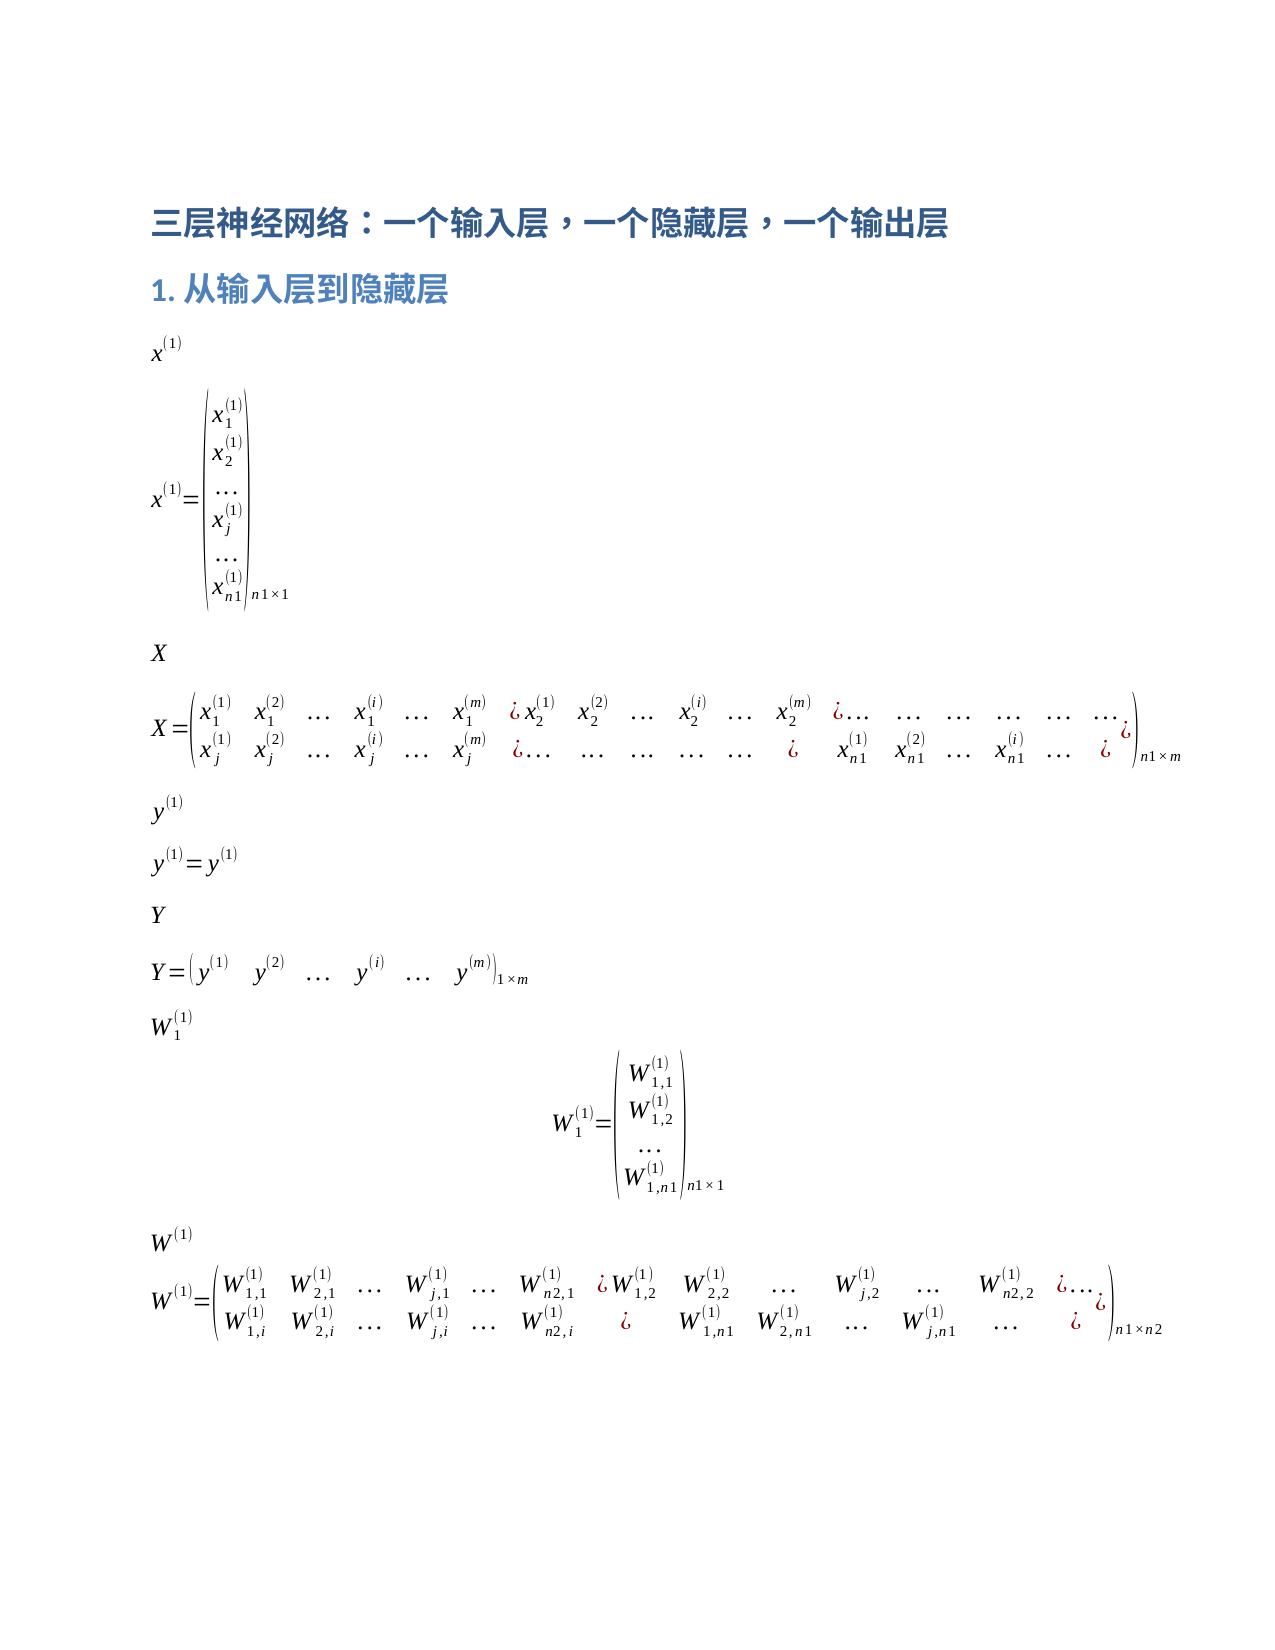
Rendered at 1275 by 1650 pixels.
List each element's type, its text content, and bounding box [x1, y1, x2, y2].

subtitle 1. 从输入层到隐藏层 [150, 266, 1125, 312]
subtitle 三层神经网络：一个输入层，一个隐藏层，一个输出层 [150, 200, 1125, 245]
